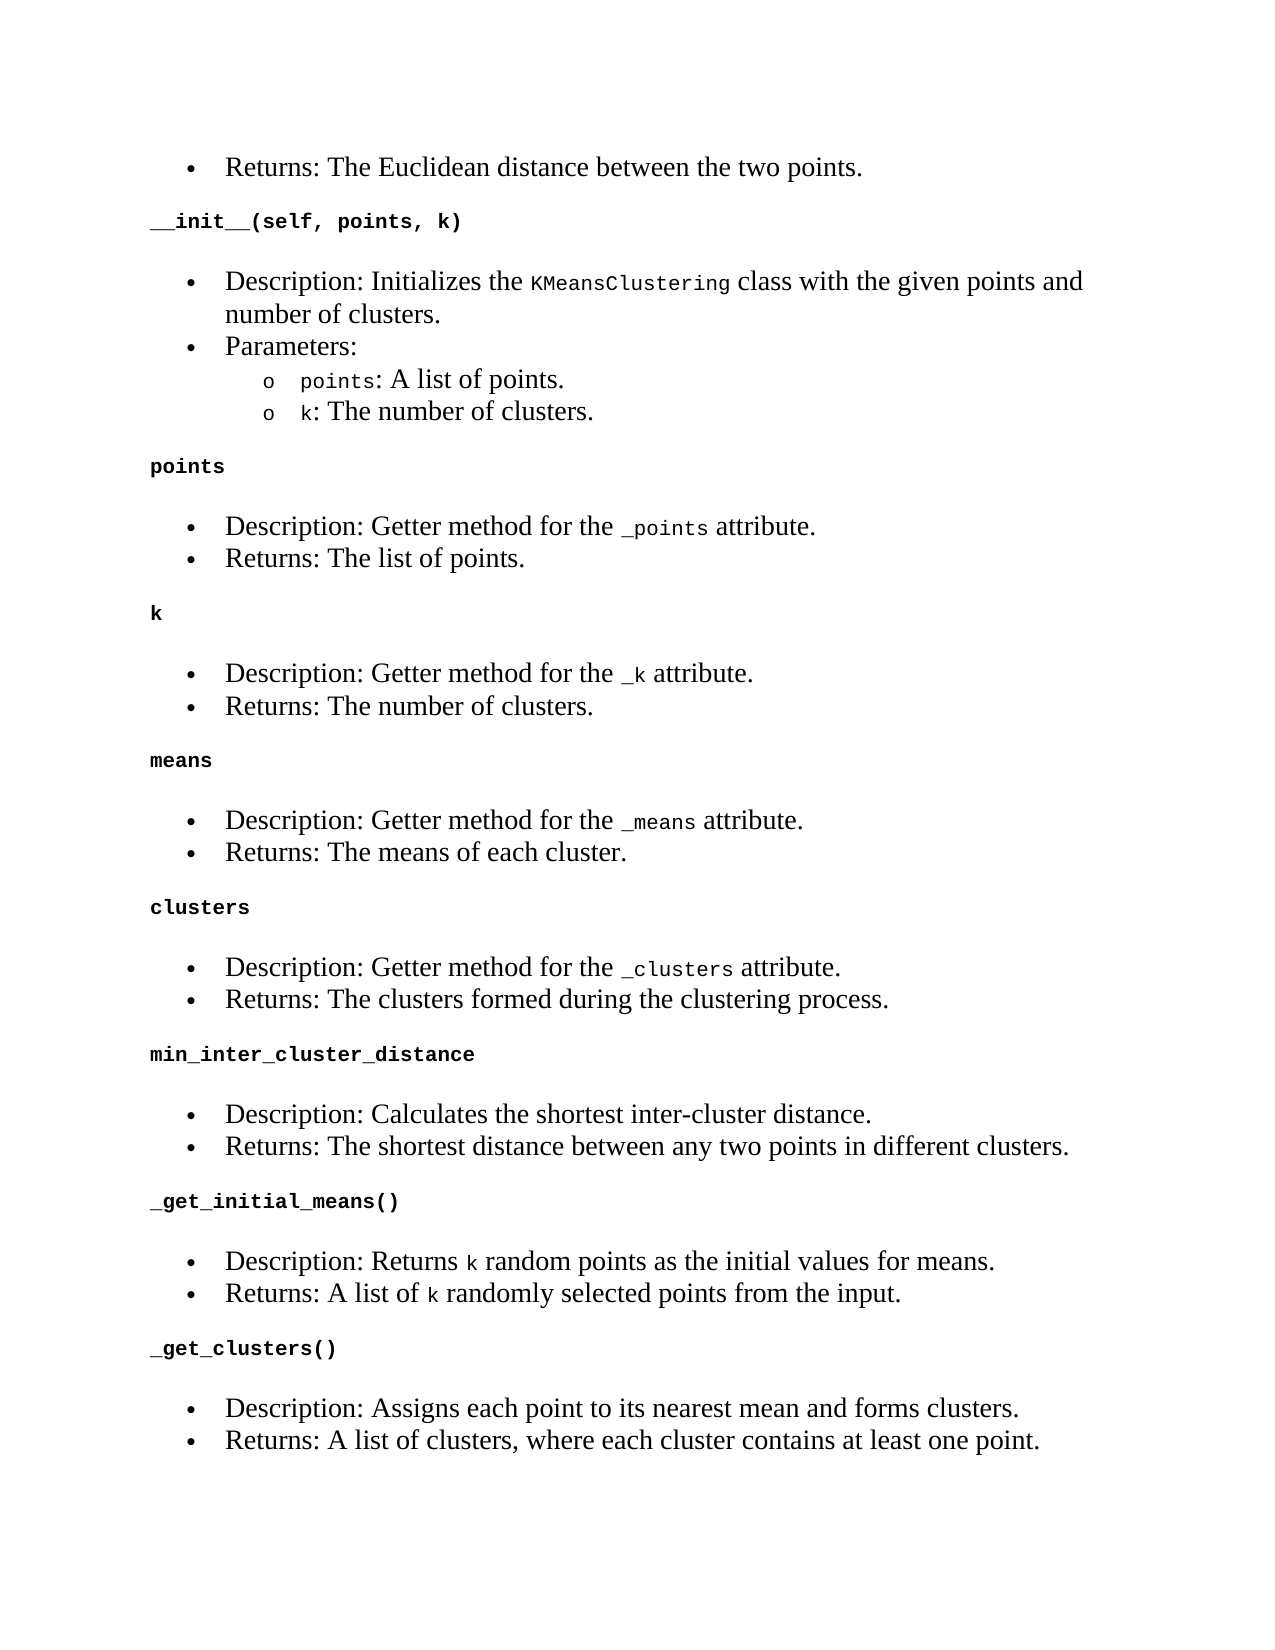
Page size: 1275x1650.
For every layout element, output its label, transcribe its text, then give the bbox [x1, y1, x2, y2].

text min_inter_cluster_distance [150, 1044, 1125, 1068]
list Returns: The number of clusters. [187, 688, 1125, 721]
list Description: Getter method for the _clusters attribute. [187, 950, 1125, 982]
list Description: Getter method for the _k attribute. [187, 656, 1125, 688]
text _get_clusters() [150, 1338, 1125, 1362]
list Returns: The clusters formed during the clustering process. [187, 982, 1125, 1015]
list Returns: The shortest distance between any two points in different clusters. [187, 1129, 1125, 1162]
list Description: Calculates the shortest inter-cluster distance. [187, 1097, 1125, 1129]
list Description: Getter method for the _means attribute. [187, 803, 1125, 836]
list Description: Returns k random points as the initial values for means. [187, 1244, 1125, 1276]
list Returns: The means of each cluster. [187, 836, 1125, 868]
list Description: Getter method for the _points attribute. [187, 509, 1125, 542]
list Description: Initializes the KMeansClustering class with the given points and number of clusters. [187, 264, 1125, 329]
list Returns: The Euclidean distance between the two points. [187, 150, 1125, 182]
text __init__(self, points, k) [150, 212, 1125, 235]
text means [150, 750, 1125, 774]
list k: The number of clusters. [262, 394, 1125, 427]
text points [150, 456, 1125, 480]
text k [150, 603, 1125, 627]
list points: A list of points. [262, 362, 1125, 394]
list Returns: The list of points. [187, 542, 1125, 574]
list Returns: A list of clusters, where each cluster contains at least one point. [187, 1423, 1125, 1456]
text clusters [150, 897, 1125, 921]
list Returns: A list of k randomly selected points from the input. [187, 1276, 1125, 1309]
list Parameters: [187, 329, 1125, 362]
text _get_initial_means() [150, 1191, 1125, 1214]
list Description: Assigns each point to its nearest mean and forms clusters. [187, 1391, 1125, 1423]
